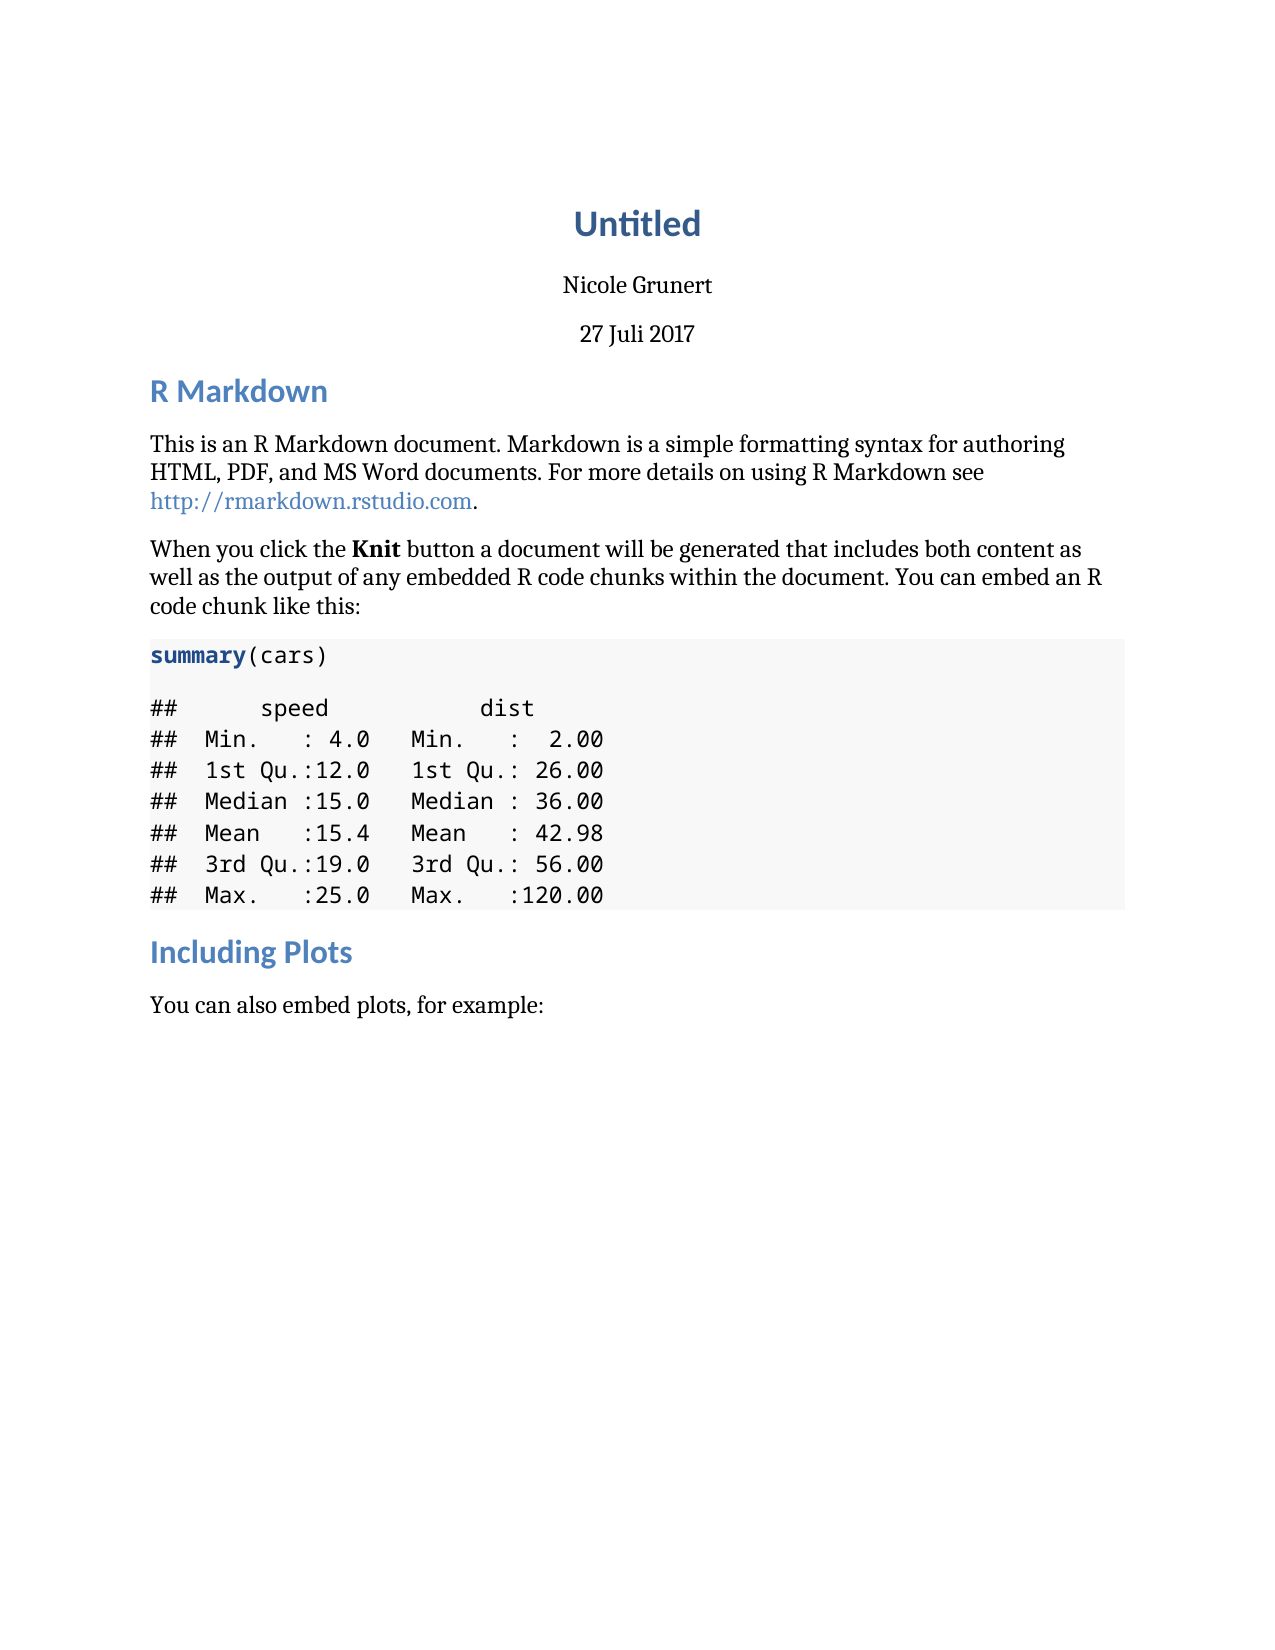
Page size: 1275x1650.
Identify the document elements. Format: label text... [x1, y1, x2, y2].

subtitle Including Plots [150, 931, 1125, 972]
title Untitled [150, 200, 1125, 246]
text ## speed dist ## Min. : 4.0 Min. : 2.00 ## 1st Qu.:12.0 1st Qu.: 26.00 ## Median :15.0 Median : 36.00 ## Mean :15.4 Mean : 42.98 ## 3rd Qu.:19.0 3rd Qu.: 56.00 ## Max. :25.0 Max. :120.00 [150, 692, 1125, 910]
text This is an R Markdown document. Markdown is a simple formatting syntax for authoring HTML, PDF, and MS Word documents. For more details on using R Markdown see http://rmarkdown.rstudio.com. [150, 429, 1125, 516]
subtitle R Markdown [150, 370, 1125, 411]
text summary(cars) [150, 639, 1125, 671]
text 27 Juli 2017 [150, 320, 1125, 349]
text When you click the Knit button a document will be generated that includes both content as well as the output of any embedded R code chunks within the document. You can embed an R code chunk like this: [150, 534, 1125, 621]
text You can also embed plots, for example: [150, 991, 1125, 1019]
text Nicole Grunert [150, 271, 1125, 299]
